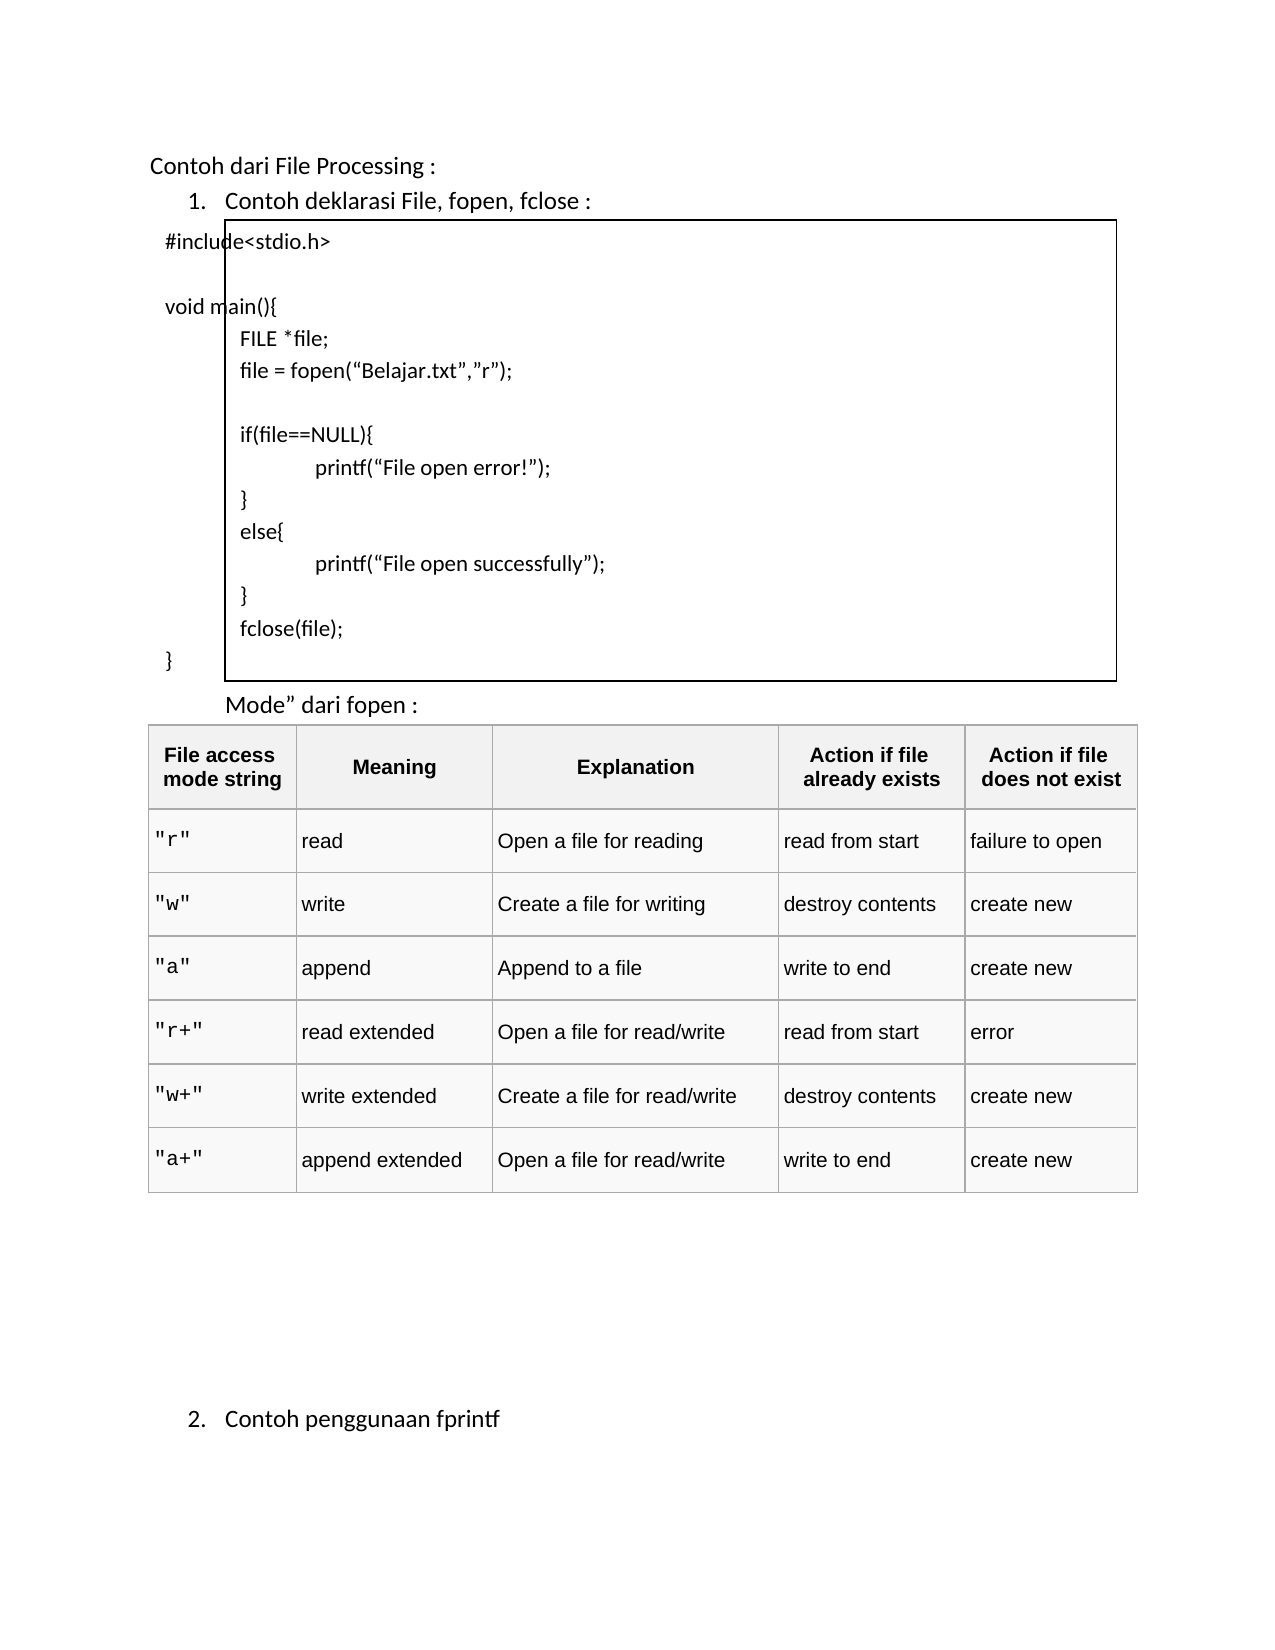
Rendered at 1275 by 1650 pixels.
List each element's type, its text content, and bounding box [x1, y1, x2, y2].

table_cell read extended [297, 1001, 492, 1063]
table_cell error [966, 999, 1137, 1063]
table_cell failure to open [966, 808, 1137, 872]
table_cell write [297, 873, 492, 935]
table_cell write to end [779, 937, 964, 999]
table_cell Open a file for read/write [493, 1128, 778, 1192]
table_cell read [297, 810, 492, 872]
table_cell "w" [149, 873, 296, 935]
table_cell "r" [149, 810, 296, 872]
table_cell Open a file for read/write [493, 1001, 778, 1063]
text Contoh dari File Processing : [150, 150, 1125, 181]
table_cell "a" [149, 937, 296, 999]
table_cell "r+" [149, 1001, 296, 1063]
table_header Action if file does not exist [966, 726, 1137, 808]
table_cell write to end [779, 1128, 964, 1192]
table_cell create new [966, 872, 1137, 935]
list Mode” dari fopen : [225, 689, 1125, 720]
table_cell read from start [779, 810, 964, 872]
table_cell append extended [297, 1128, 492, 1192]
table_cell destroy contents [779, 873, 964, 935]
table_cell Create a file for writing [493, 873, 778, 935]
table_cell create new [966, 1127, 1137, 1192]
list Contoh penggunaan fprintf [187, 1403, 1125, 1434]
table_cell Append to a file [493, 937, 778, 999]
table_cell write extended [297, 1065, 492, 1127]
table_cell "w+" [149, 1065, 296, 1127]
table_cell destroy contents [779, 1065, 964, 1127]
table_cell "a+" [149, 1128, 296, 1192]
table_header Action if file already exists [779, 726, 964, 808]
list Contoh deklarasi File, fopen, fclose : [187, 185, 1125, 216]
table_cell append [297, 937, 492, 999]
table_header Explanation [493, 726, 778, 808]
table_cell Create a file for read/write [493, 1065, 778, 1127]
table_cell read from start [779, 1001, 964, 1063]
table_cell create new [966, 1063, 1137, 1127]
table_cell Open a file for reading [493, 810, 778, 872]
table_header File access mode string [149, 726, 296, 808]
table_cell create new [966, 935, 1137, 999]
table_header Meaning [297, 726, 492, 808]
